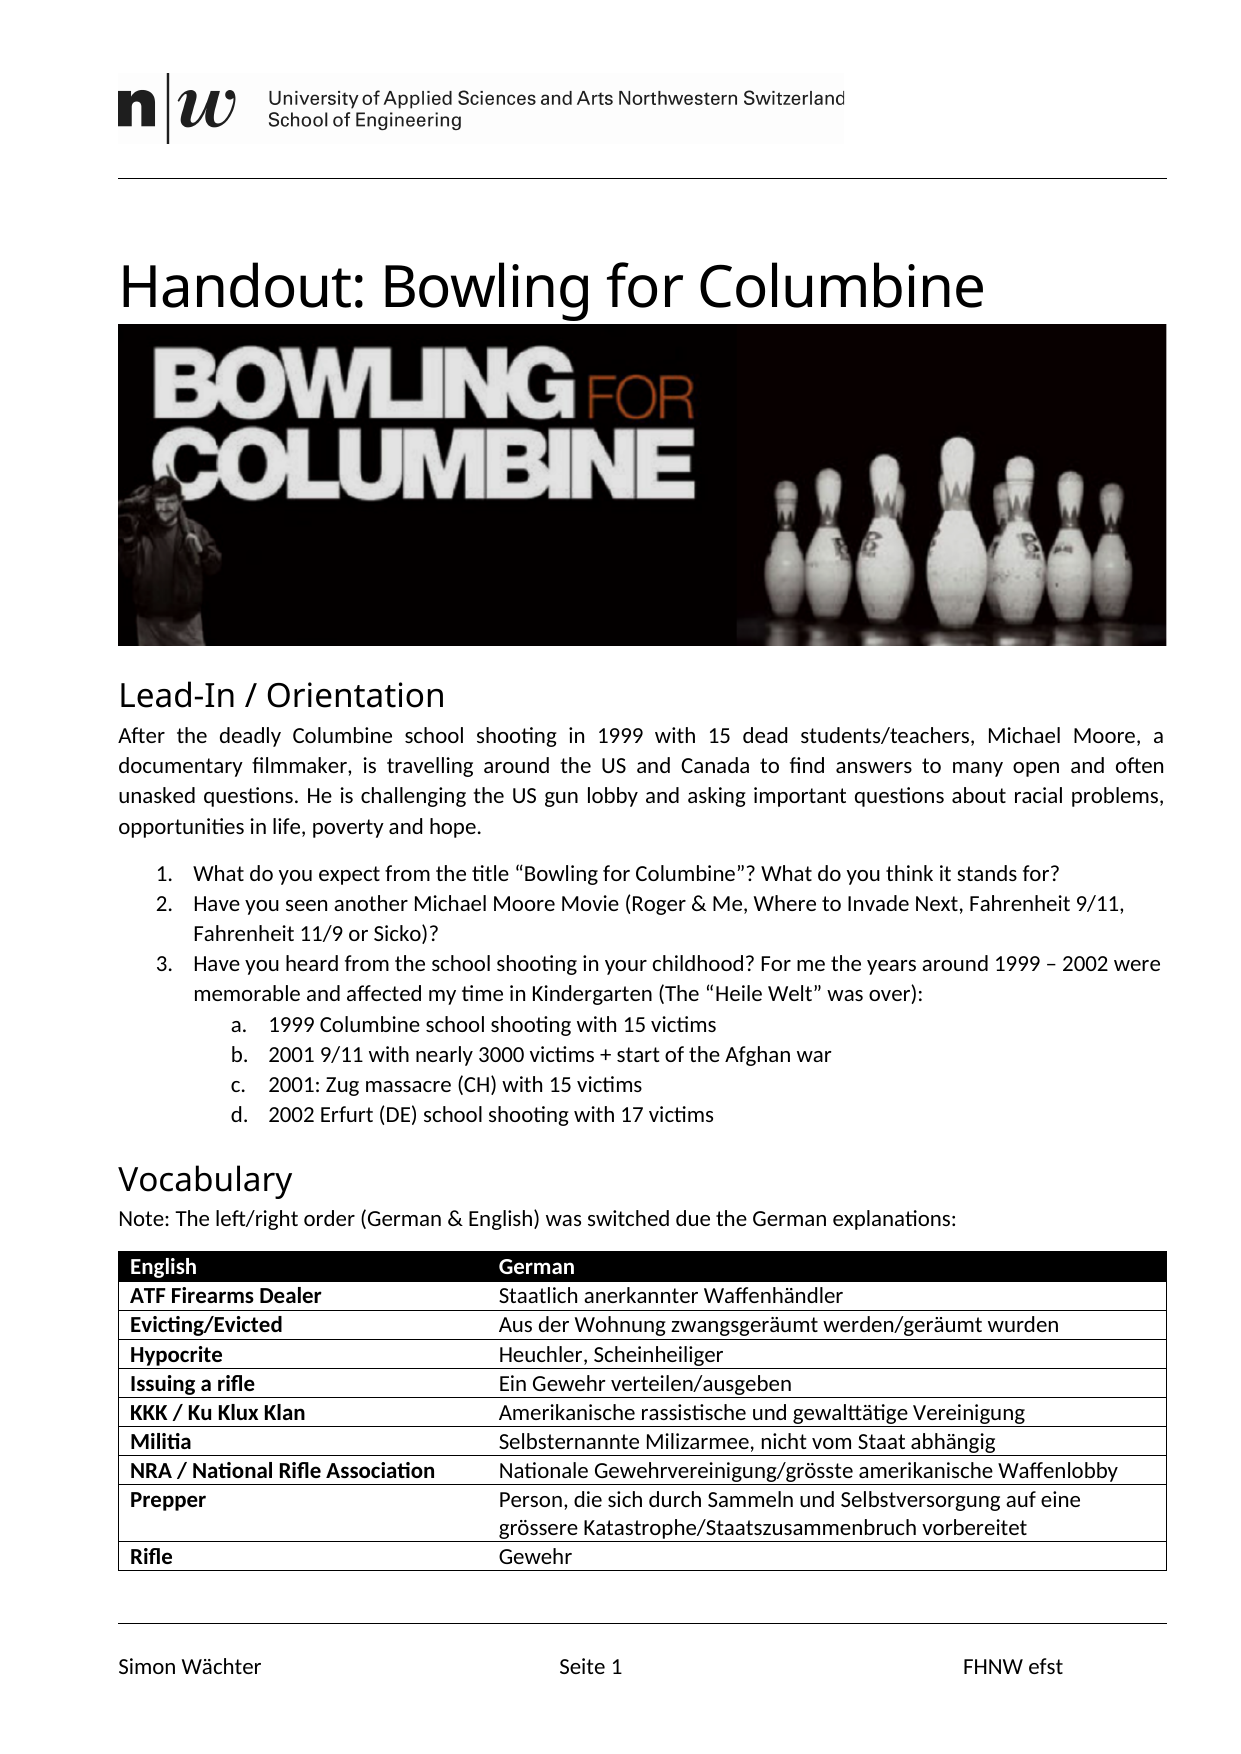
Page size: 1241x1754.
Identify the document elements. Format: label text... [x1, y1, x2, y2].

table_header German [487, 1253, 1166, 1281]
text After the deadly Columbine school shooting in 1999 with 15 dead students/teachers, Michael Moore, a documentary filmmaker, is travelling around the US and Canada to find answers to many open and often unasked questions. He is challenging the US gun lobby and asking important questions about racial problems, opportunities in life, poverty and hope. [118, 721, 1167, 840]
list 1999 Columbine school shooting with 15 victims [231, 1010, 1167, 1038]
subtitle Lead-In / Orientation [118, 672, 1167, 718]
table_header English [119, 1253, 487, 1281]
table_cell Evicting/Evicted [119, 1311, 487, 1339]
list 2002 Erfurt (DE) school shooting with 17 victims [231, 1100, 1167, 1128]
list Have you heard from the school shooting in your childhood? For me the years around 1999 – 2002 were memorable and affected my time in Kindergarten (The “Heile Welt” was over): [156, 949, 1167, 1008]
table_cell Aus der Wohnung zwangsgeräumt werden/geräumt wurden [487, 1311, 1166, 1339]
table_cell Ein Gewehr verteilen/ausgeben [487, 1369, 1166, 1397]
table_cell KKK / Ku Klux Klan [119, 1398, 487, 1426]
table_cell Issuing a rifle [119, 1369, 487, 1397]
table_cell Rifle [119, 1542, 487, 1570]
title Handout: Bowling for Columbine [118, 245, 1167, 324]
table_cell Heuchler, Scheinheiliger [487, 1340, 1166, 1368]
table_cell Militia [119, 1427, 487, 1455]
list 2001 9/11 with nearly 3000 victims + start of the Afghan war [231, 1040, 1167, 1068]
table_cell Selbsternannte Milizarmee, nicht vom Staat abhängig [487, 1427, 1166, 1455]
table_cell Person, die sich durch Sammeln und Selbstversorgung auf eine grössere Katastrophe/Staatszusammenbruch vorbereitet [487, 1485, 1166, 1541]
subtitle Vocabulary [118, 1156, 1167, 1201]
table_cell Hypocrite [119, 1340, 487, 1368]
table_cell Gewehr [487, 1542, 1166, 1570]
table_cell Staatlich anerkannter Waffenhändler [487, 1282, 1166, 1309]
table_cell Amerikanische rassistische und gewalttätige Vereinigung [487, 1398, 1166, 1426]
table_cell Prepper [119, 1485, 487, 1541]
table_cell ATF Firearms Dealer [119, 1282, 487, 1309]
list What do you expect from the title “Bowling for Columbine”? What do you think it stands for? [156, 859, 1167, 887]
list Have you seen another Michael Moore Movie (Roger & Me, Where to Invade Next, Fahrenheit 9/11, Fahrenheit 11/9 or Sicko)? [156, 889, 1167, 947]
picture [118, 324, 1167, 646]
table_cell NRA / National Rifle Association [119, 1456, 487, 1484]
list 2001: Zug massacre (CH) with 15 victims [231, 1070, 1167, 1098]
text Note: The left/right order (German & English) was switched due the German explanations: [118, 1204, 1167, 1233]
table_cell Nationale Gewehrvereinigung/grösste amerikanische Waffenlobby [487, 1456, 1166, 1484]
